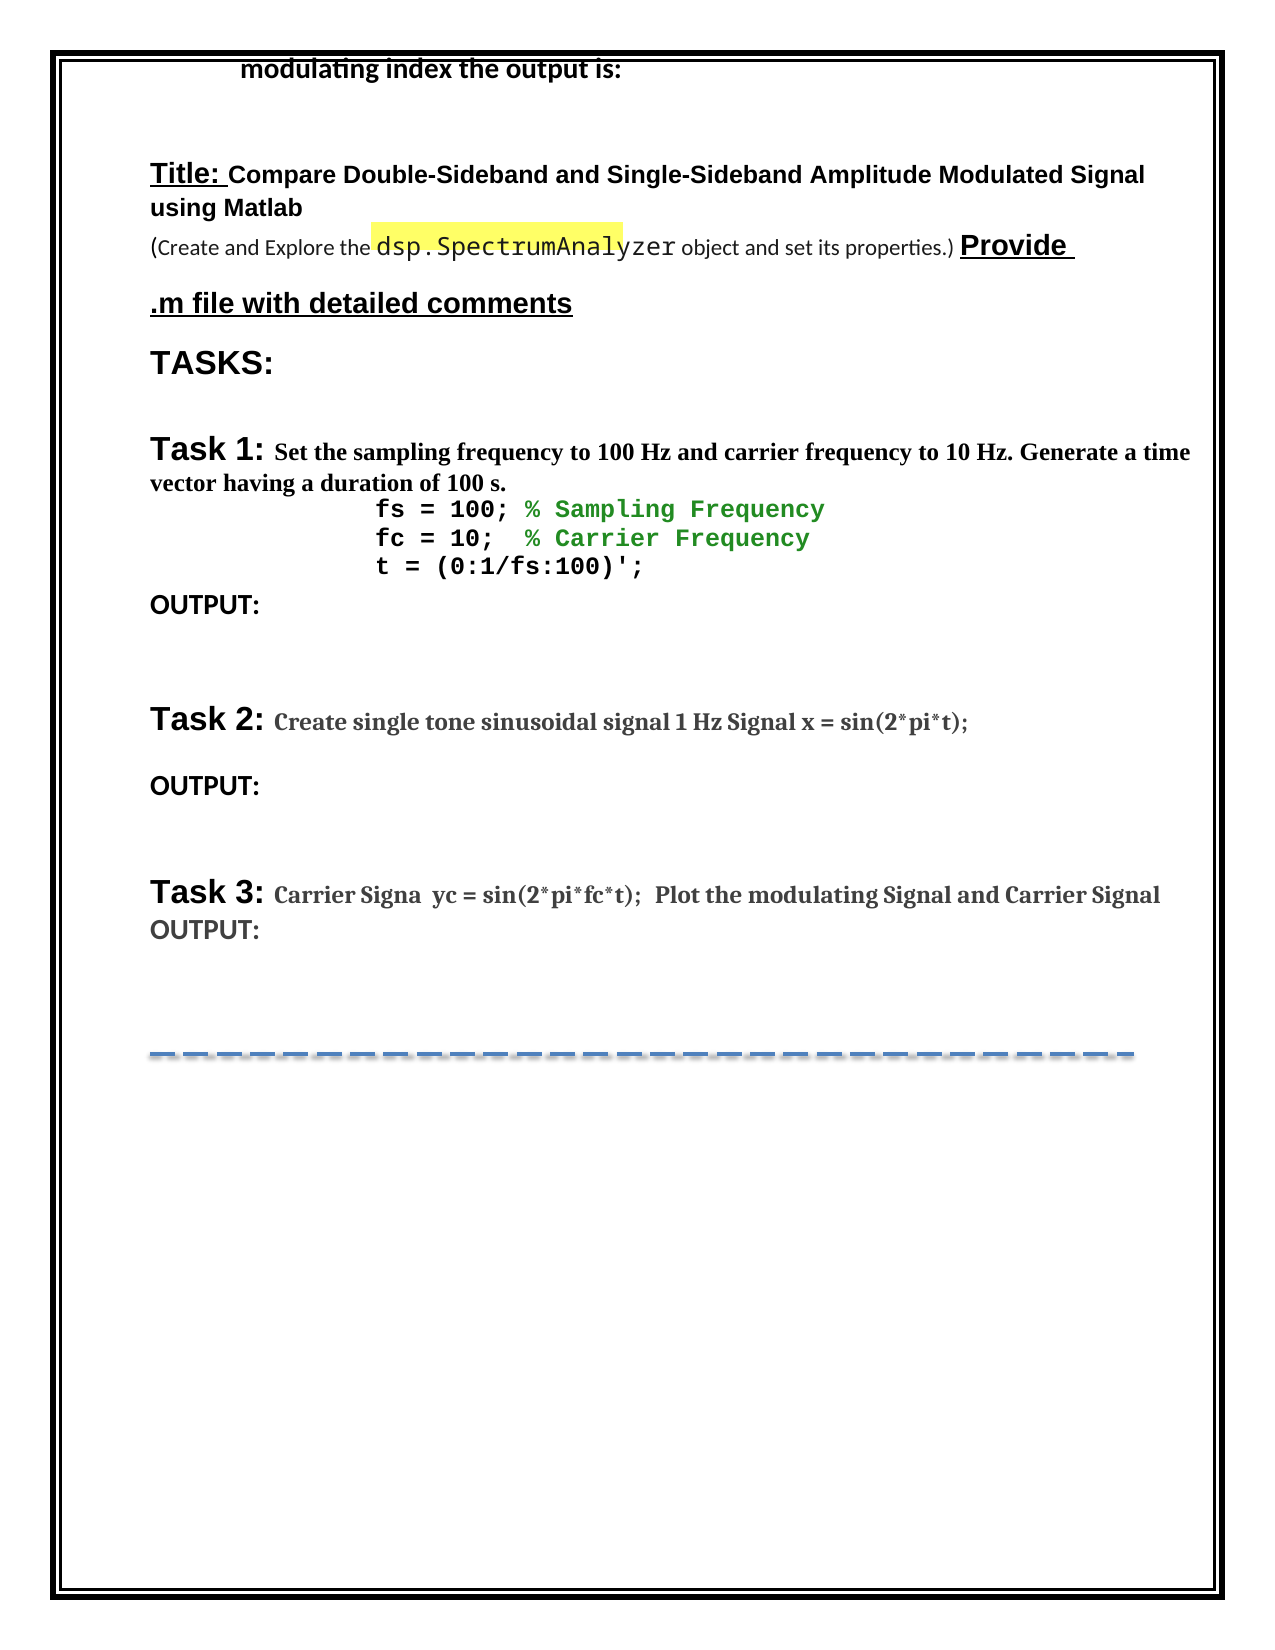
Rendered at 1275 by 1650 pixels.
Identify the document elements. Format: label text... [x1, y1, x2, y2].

text Task 2: Create single tone sinusoidal signal 1 Hz Signal x = sin(2*pi*t); [150, 699, 1207, 737]
text Title: Compare Double-Sideband and Single-Sideband Amplitude Modulated Signal using Matlab [150, 156, 1207, 222]
text OUTPUT: [150, 586, 833, 622]
text TASKS: [150, 343, 1207, 381]
text OUTPUT: [150, 911, 1207, 947]
picture [142, 1048, 1143, 1066]
text (Create and Explore the dsp.SpectrumAnalyzer object and set its properties.) Provide .m file with detailed comments [150, 228, 1079, 320]
text OUTPUT: [150, 767, 1207, 803]
text Task 3: Carrier Signa yc = sin(2*pi*fc*t); Plot the modulating Signal and Carrier Signal [150, 872, 1207, 911]
text fs = 100; % Sampling Frequency fc = 10; % Carrier Frequency t = (0:1/fs:100)'; [375, 497, 833, 582]
text Task 1: Set the sampling frequency to 100 Hz and carrier frequency to 10 Hz. Generate a time vector having a duration of 100 s. [150, 430, 1207, 497]
